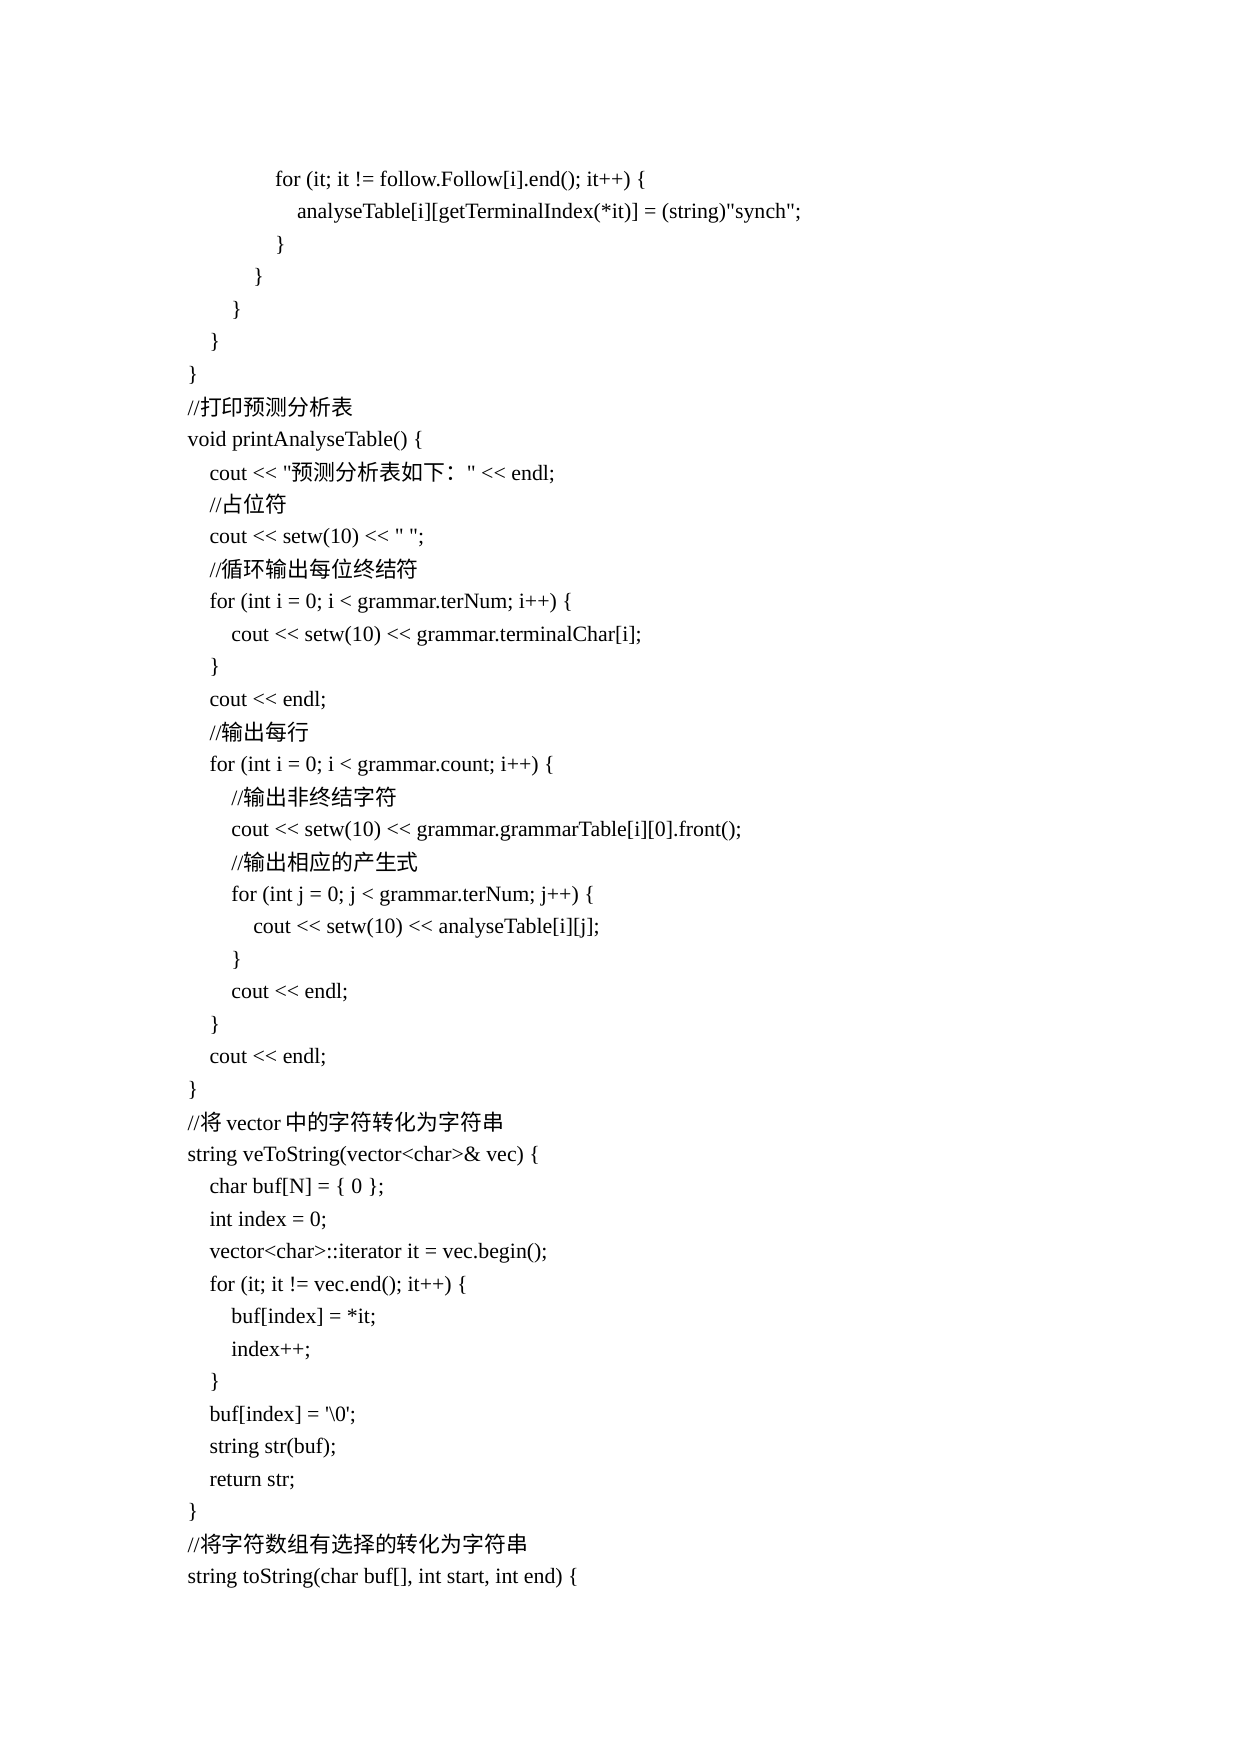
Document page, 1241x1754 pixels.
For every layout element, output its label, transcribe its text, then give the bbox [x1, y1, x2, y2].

text string veToString(vector<char>& vec) { [187, 1137, 1053, 1169]
text for (it; it != vec.end(); it++) { [187, 1267, 1053, 1299]
text //输出非终结字符 [187, 779, 1053, 812]
text int index = 0; [187, 1202, 1053, 1234]
text string str(buf); [187, 1429, 1053, 1462]
text //打印预测分析表 [187, 389, 1053, 422]
text //输出相应的产生式 [187, 844, 1053, 877]
text } [187, 1364, 1053, 1397]
text } [187, 227, 1053, 259]
text } [187, 942, 1053, 974]
text for (int i = 0; i < grammar.terNum; i++) { [187, 584, 1053, 617]
text void printAnalyseTable() { [187, 422, 1053, 454]
text //占位符 [187, 487, 1053, 519]
text cout << endl; [187, 974, 1053, 1007]
text } [187, 1494, 1053, 1527]
text buf[index] = *it; [187, 1299, 1053, 1332]
text } [187, 1007, 1053, 1039]
text } [187, 259, 1053, 292]
text } [187, 324, 1053, 357]
text } [187, 1072, 1053, 1104]
text cout << setw(10) << grammar.grammarTable[i][0].front(); [187, 812, 1053, 844]
text cout << setw(10) << analyseTable[i][j]; [187, 909, 1053, 942]
text for (it; it != follow.Follow[i].end(); it++) { [187, 162, 1053, 194]
text return str; [187, 1462, 1053, 1494]
text //输出每行 [187, 714, 1053, 747]
text string toString(char buf[], int start, int end) { [187, 1559, 1053, 1592]
text cout << "预测分析表如下：" << endl; [187, 454, 1053, 487]
text cout << endl; [187, 682, 1053, 714]
text char buf[N] = { 0 }; [187, 1169, 1053, 1202]
text } [187, 357, 1053, 389]
text cout << setw(10) << " "; [187, 519, 1053, 552]
text //将vector中的字符转化为字符串 [187, 1104, 1053, 1137]
text } [187, 292, 1053, 324]
text buf[index] = '\0'; [187, 1397, 1053, 1429]
text //将字符数组有选择的转化为字符串 [187, 1527, 1053, 1559]
text } [187, 649, 1053, 682]
text index++; [187, 1332, 1053, 1364]
text for (int j = 0; j < grammar.terNum; j++) { [187, 877, 1053, 909]
text cout << setw(10) << grammar.terminalChar[i]; [187, 617, 1053, 649]
text for (int i = 0; i < grammar.count; i++) { [187, 747, 1053, 779]
text //循环输出每位终结符 [187, 552, 1053, 584]
text vector<char>::iterator it = vec.begin(); [187, 1234, 1053, 1267]
text cout << endl; [187, 1039, 1053, 1072]
text analyseTable[i][getTerminalIndex(*it)] = (string)"synch"; [187, 194, 1053, 227]
